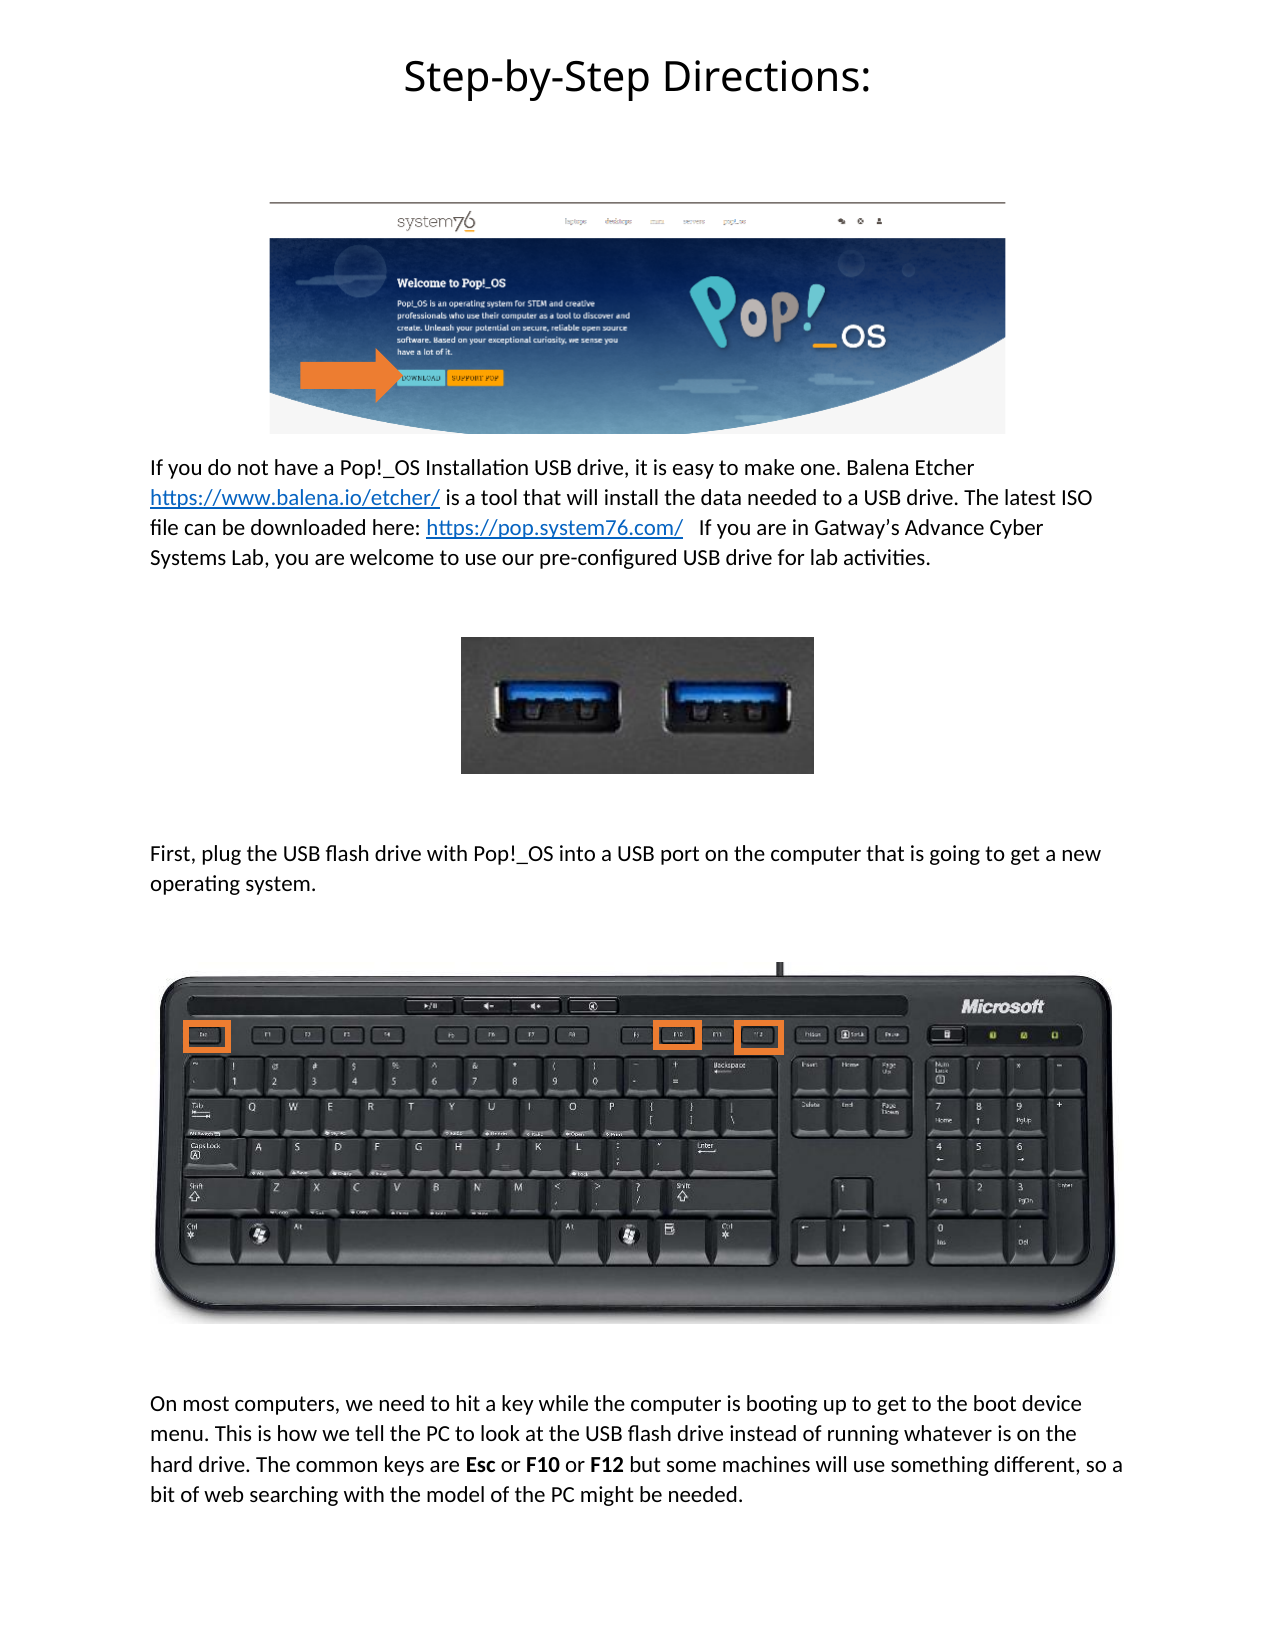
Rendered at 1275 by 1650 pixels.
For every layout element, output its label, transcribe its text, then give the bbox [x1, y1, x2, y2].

text First, plug the USB flash drive with Pop!_OS into a USB port on the computer that is going to get a new operating system. [150, 839, 1125, 897]
text On most computers, we need to hit a key while the computer is booting up to get to the boot device menu. This is how we tell the PC to look at the USB flash drive instead of running whatever is on the hard drive. The common keys are Esc or F10 or F12 but some machines will use something different, so a bit of web searching with the model of the PC might be needed. [150, 1389, 1125, 1508]
text If you do not have a Pop!_OS Installation USB drive, it is easy to make one. Balena Etcher https://www.balena.io/etcher/ is a tool that will install the data needed to a USB drive. The latest ISO file can be downloaded here: https://pop.system76.com/ If you are in Gatway’s Advance Cyber Systems Lab, you are welcome to use our pre-configured USB drive for lab activities. [150, 453, 1125, 571]
picture [269, 202, 1006, 434]
picture [461, 637, 814, 774]
text Step-by-Step Directions: [150, 47, 1125, 104]
picture [150, 962, 1125, 1324]
